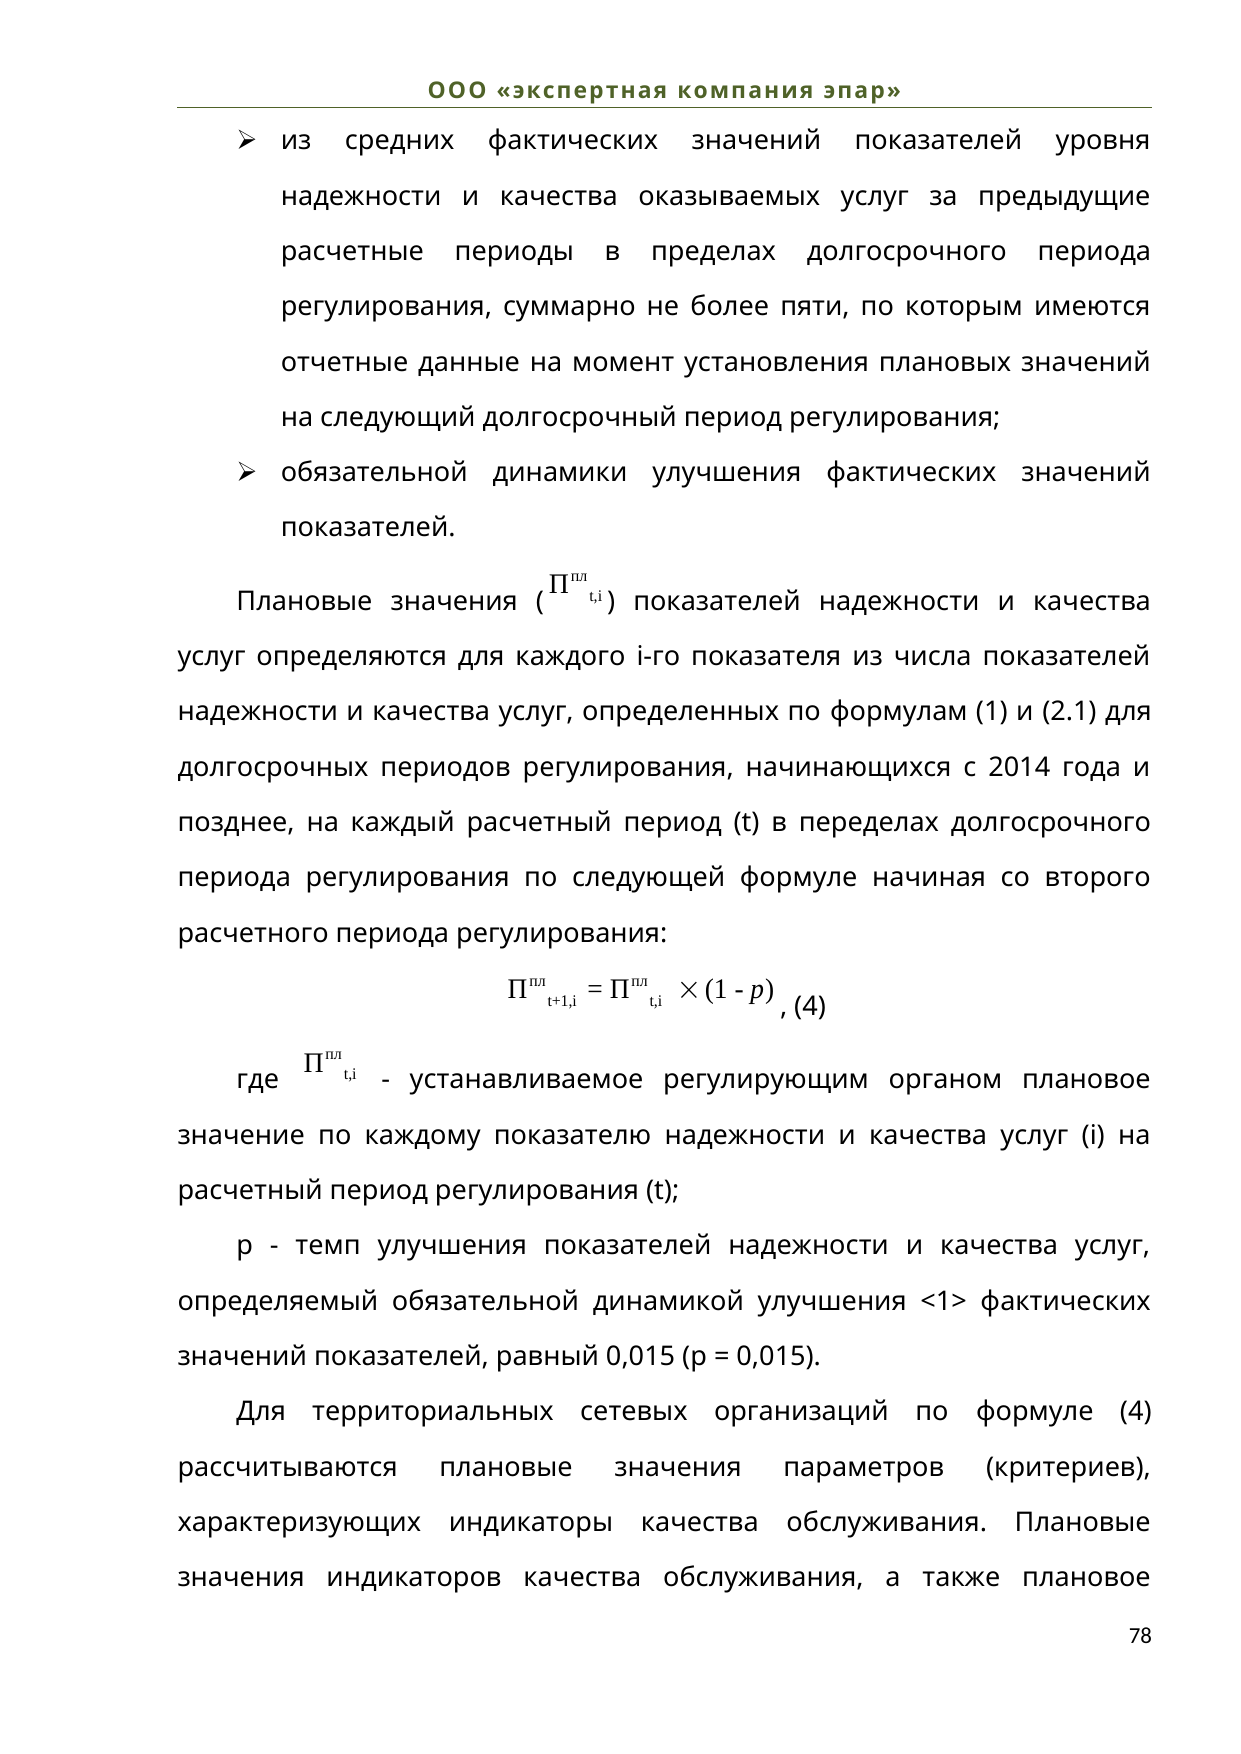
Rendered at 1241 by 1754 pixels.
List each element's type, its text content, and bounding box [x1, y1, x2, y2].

text где - устанавливаемое регулирующим органом плановое значение по каждому показателю надежности и качества услуг (i) на расчетный период регулирования (t); [177, 1042, 1152, 1207]
text , (4) [177, 968, 1152, 1023]
text Плановые значения () показателей надежности и качества услуг определяются для каждого i-го показателя из числа показателей надежности и качества услуг, определенных по формулам (1) и (2.1) для долгосрочных периодов регулирования, начинающихся с 2014 года и позднее, на каждый расчетный период (t) в переделах долгосрочного периода регулирования по следующей формуле начиная со второго расчетного периода регулирования: [177, 563, 1152, 950]
list обязательной динамики улучшения фактических значений показателей. [236, 453, 1152, 545]
text p - темп улучшения показателей надежности и качества услуг, определяемый обязательной динамикой улучшения <1> фактических значений показателей, равный 0,015 (p = 0,015). [177, 1226, 1152, 1373]
list из средних фактических значений показателей уровня надежности и качества оказываемых услуг за предыдущие расчетные периоды в пределах долгосрочного периода регулирования, суммарно не более пяти, по которым имеются отчетные данные на момент установления плановых значений на следующий долгосрочный период регулирования; [236, 121, 1152, 434]
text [177, 1392, 1152, 1594]
